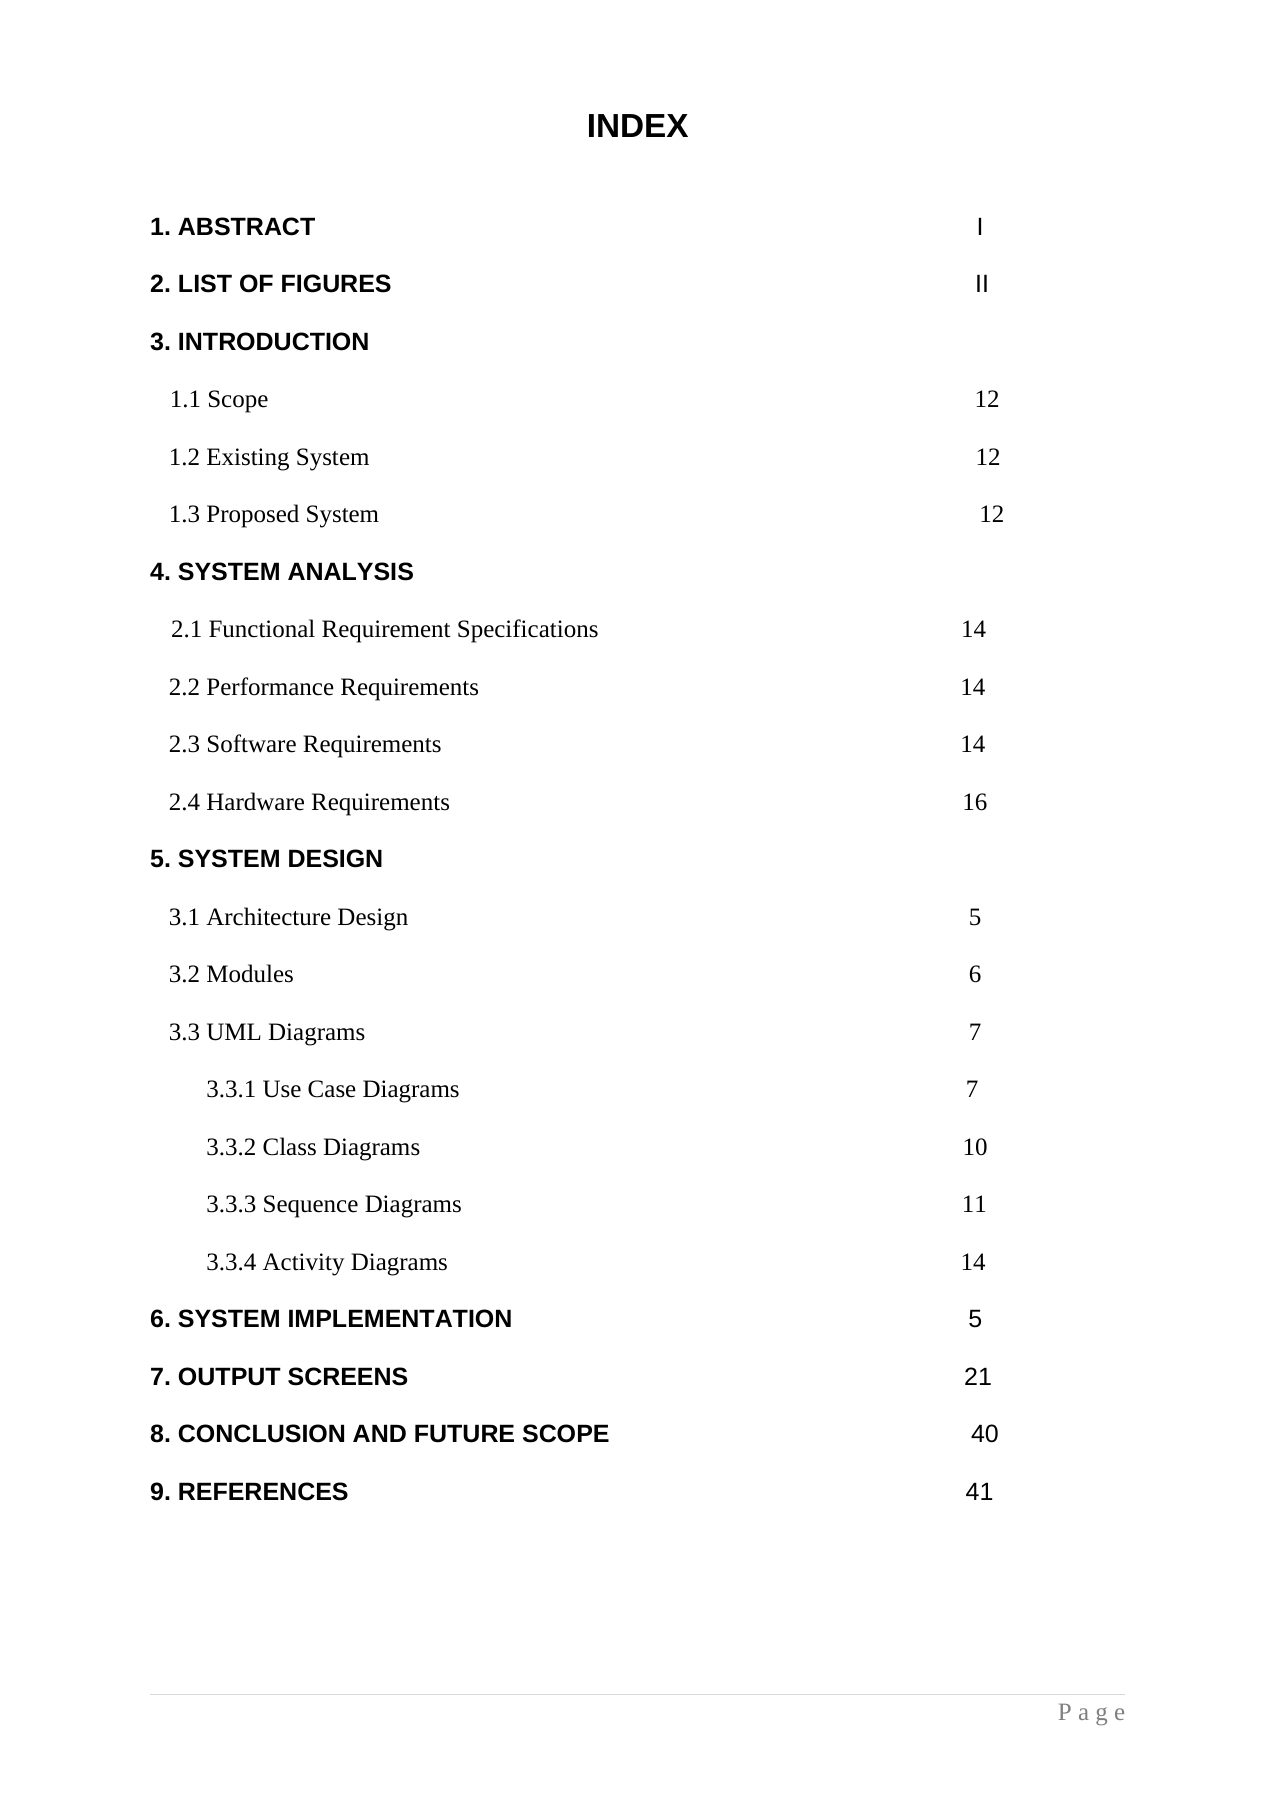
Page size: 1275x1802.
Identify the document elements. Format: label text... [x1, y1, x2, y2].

text 3.3.2 Class Diagrams 10 [150, 1132, 1125, 1161]
text 2.1 Functional Requirement Specifications 14 [150, 614, 1125, 643]
text 2.4 Hardware Requirements 16 [150, 787, 1125, 816]
text 7. OUTPUT SCREENS 21 [150, 1362, 1125, 1391]
text 3.2 Modules 6 [150, 959, 1125, 988]
text 1.3 Proposed System 12 [150, 499, 1125, 528]
text 1.2 Existing System 12 [150, 442, 1125, 471]
text 3. INTRODUCTION [150, 327, 1125, 356]
text 2.2 Performance Requirements 14 [150, 672, 1125, 701]
text 3.3 UML Diagrams 7 [150, 1017, 1125, 1046]
text 1.1 Scope 12 [150, 384, 1125, 413]
text 6. SYSTEM IMPLEMENTATION 5 [150, 1304, 1125, 1333]
text 3.3.1 Use Case Diagrams 7 [150, 1074, 1125, 1103]
text 4. SYSTEM ANALYSIS [150, 557, 1125, 586]
text 2. LIST OF FIGURES II [150, 269, 1125, 298]
text INDEX [150, 106, 1125, 145]
text 2.3 Software Requirements 14 [150, 729, 1125, 758]
text 3.3.4 Activity Diagrams 14 [150, 1247, 1125, 1276]
text 3.1 Architecture Design 5 [150, 902, 1125, 931]
text 9. REFERENCES 41 [150, 1477, 1125, 1506]
text 1. ABSTRACT I [150, 212, 1125, 241]
text 5. SYSTEM DESIGN [150, 844, 1125, 873]
text 3.3.3 Sequence Diagrams 11 [150, 1189, 1125, 1218]
text 8. CONCLUSION AND FUTURE SCOPE 40 [150, 1419, 1125, 1448]
